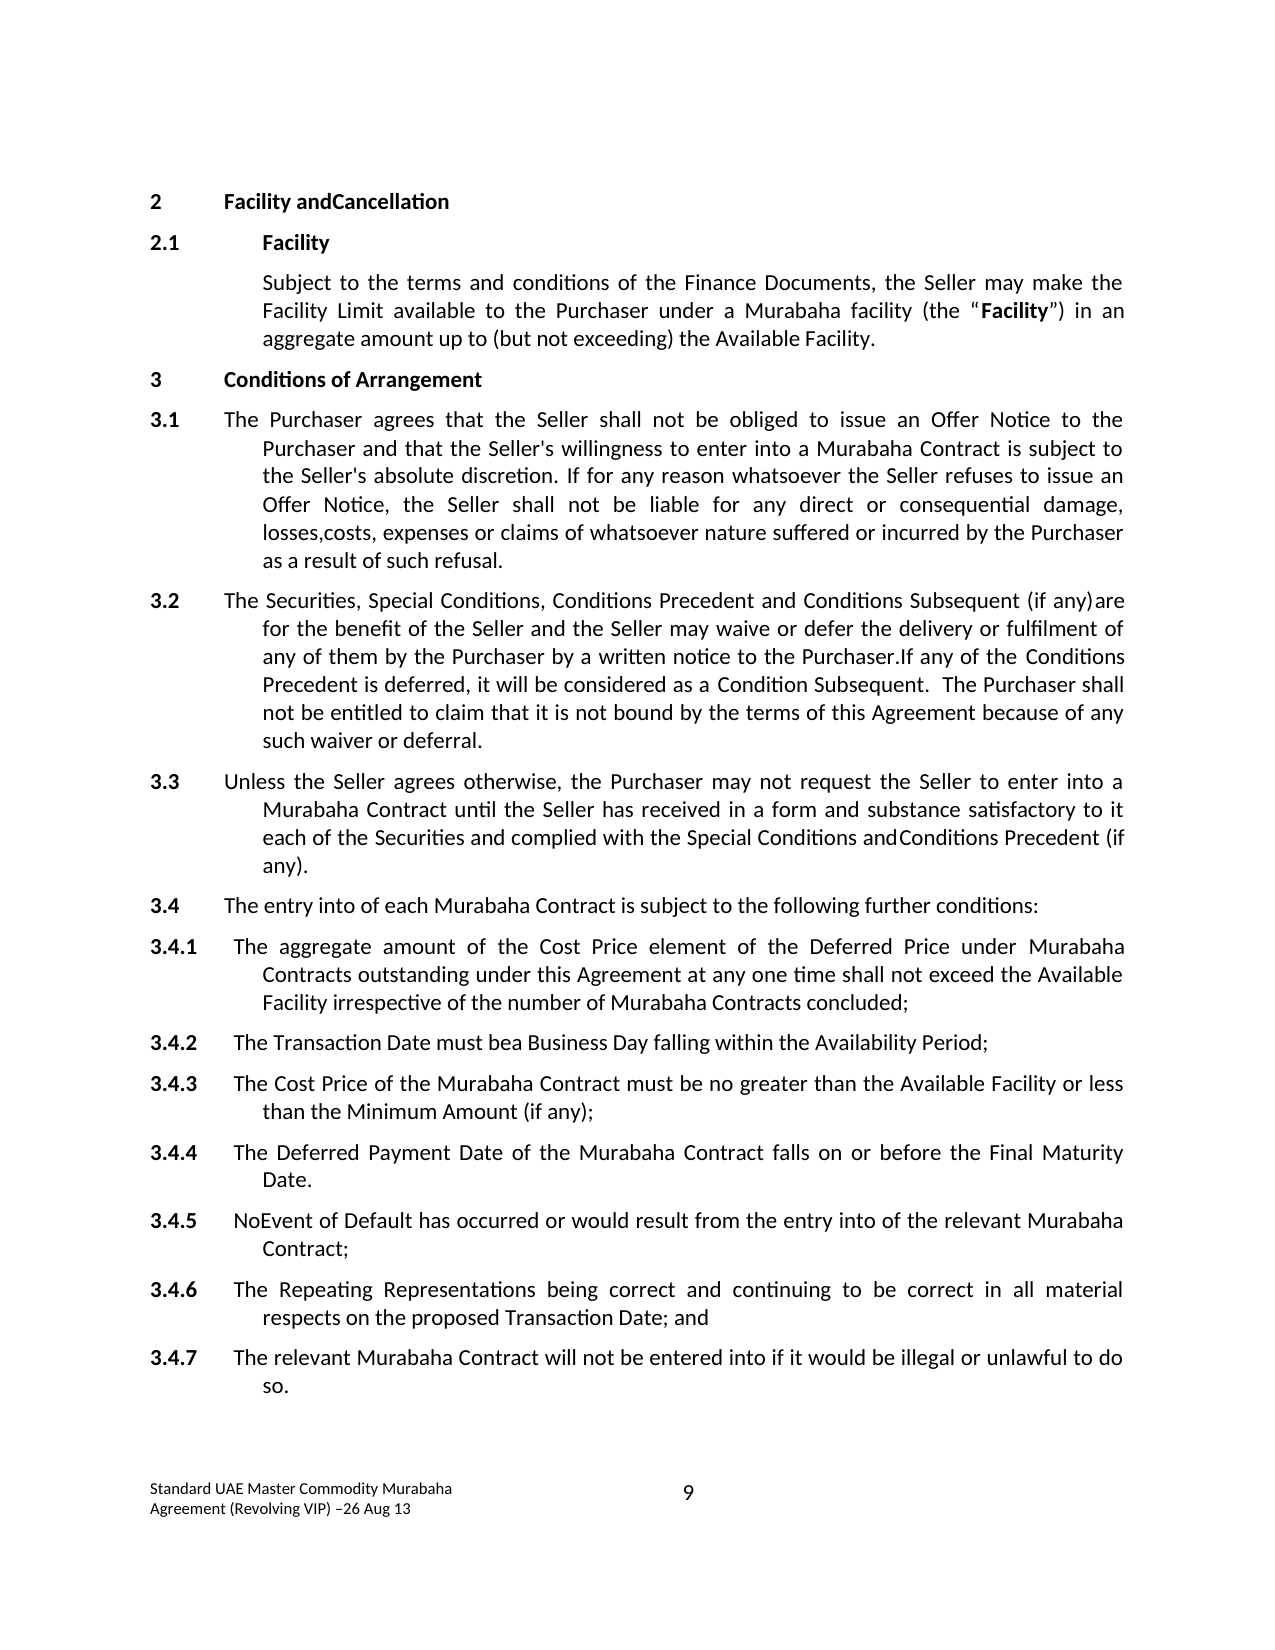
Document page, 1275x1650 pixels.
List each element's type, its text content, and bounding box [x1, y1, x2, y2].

subtitle Unless the Seller agrees otherwise, the Purchaser may not request the Seller to enter into a Murabaha Contract until the Seller has received in a form and substance satisfactory to it each of the Securities and complied with the Special Conditions andConditions Precedent (if any). [150, 767, 1125, 879]
subtitle The Purchaser agrees that the Seller shall not be obliged to issue an Offer Notice to the Purchaser and that the Seller's willingness to enter into a Murabaha Contract is subject to the Seller's absolute discretion. If for any reason whatsoever the Seller refuses to issue an Offer Notice, the Seller shall not be liable for any direct or consequential damage, losses,costs, expenses or claims of whatsoever nature suffered or incurred by the Purchaser as a result of such refusal. [150, 406, 1125, 574]
subtitle The Repeating Representations being correct and continuing to be correct in all material respects on the proposed Transaction Date; and [150, 1275, 1125, 1331]
subtitle Facility andCancellation [150, 187, 1125, 216]
subtitle Conditions of Arrangement [150, 365, 1125, 393]
subtitle The Transaction Date must bea Business Day falling within the Availability Period; [150, 1028, 1125, 1057]
list Subject to the terms and conditions of the Finance Documents, the Seller may make the Facility Limit available to the Purchaser under a Murabaha facility (the “Facility”) in an aggregate amount up to (but not exceeding) the Available Facility. [262, 268, 1125, 353]
list 2.1 Facility [150, 228, 1125, 256]
subtitle The entry into of each Murabaha Contract is subject to the following further conditions: [150, 891, 1125, 919]
subtitle NoEvent of Default has occurred or would result from the entry into of the relevant Murabaha Contract; [150, 1206, 1125, 1262]
subtitle The aggregate amount of the Cost Price element of the Deferred Price under Murabaha Contracts outstanding under this Agreement at any one time shall not exceed the Available Facility irrespective of the number of Murabaha Contracts concluded; [150, 932, 1125, 1016]
subtitle The Securities, Special Conditions, Conditions Precedent and Conditions Subsequent (if any)are for the benefit of the Seller and the Seller may waive or defer the delivery or fulfilment of any of them by the Purchaser by a written notice to the Purchaser.If any of the Conditions Precedent is deferred, it will be considered as a Condition Subsequent. The Purchaser shall not be entitled to claim that it is not bound by the terms of this Agreement because of any such waiver or deferral. [150, 586, 1125, 754]
subtitle The Cost Price of the Murabaha Contract must be no greater than the Available Facility or less than the Minimum Amount (if any); [150, 1069, 1125, 1125]
subtitle The relevant Murabaha Contract will not be entered into if it would be illegal or unlawful to do so. [150, 1343, 1125, 1399]
subtitle The Deferred Payment Date of the Murabaha Contract falls on or before the Final Maturity Date. [150, 1138, 1125, 1194]
